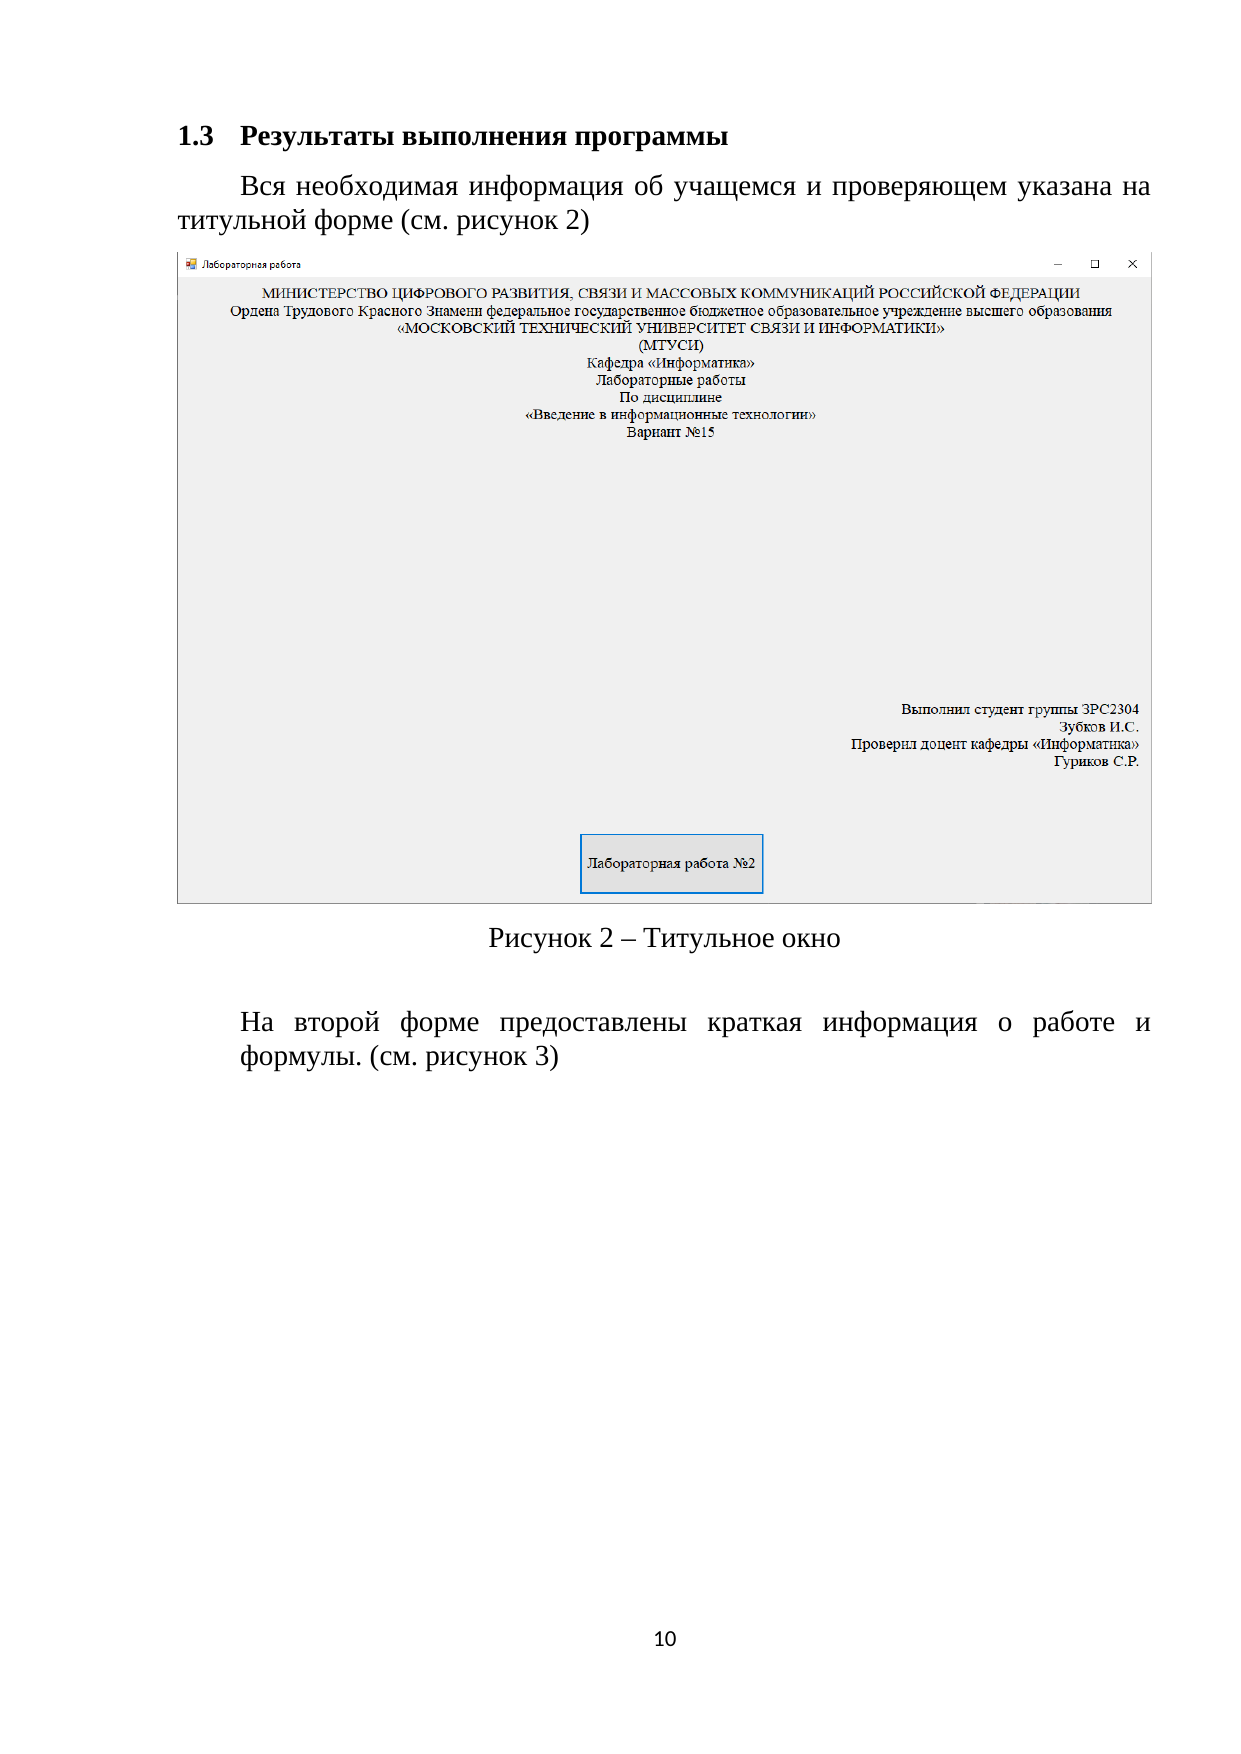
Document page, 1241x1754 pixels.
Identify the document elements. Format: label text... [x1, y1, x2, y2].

text Вся необходимая информация об учащемся и проверяющем указана на титульной форме (см. рисунок 2) [177, 168, 1152, 235]
list На второй форме предоставлены краткая информация о работе и формулы. (см. рисунок 3) [240, 1004, 1152, 1071]
text Рисунок 2 – Титульное окно [177, 920, 1152, 954]
picture [177, 252, 1152, 904]
list Результаты выполнения программы [177, 118, 1152, 152]
